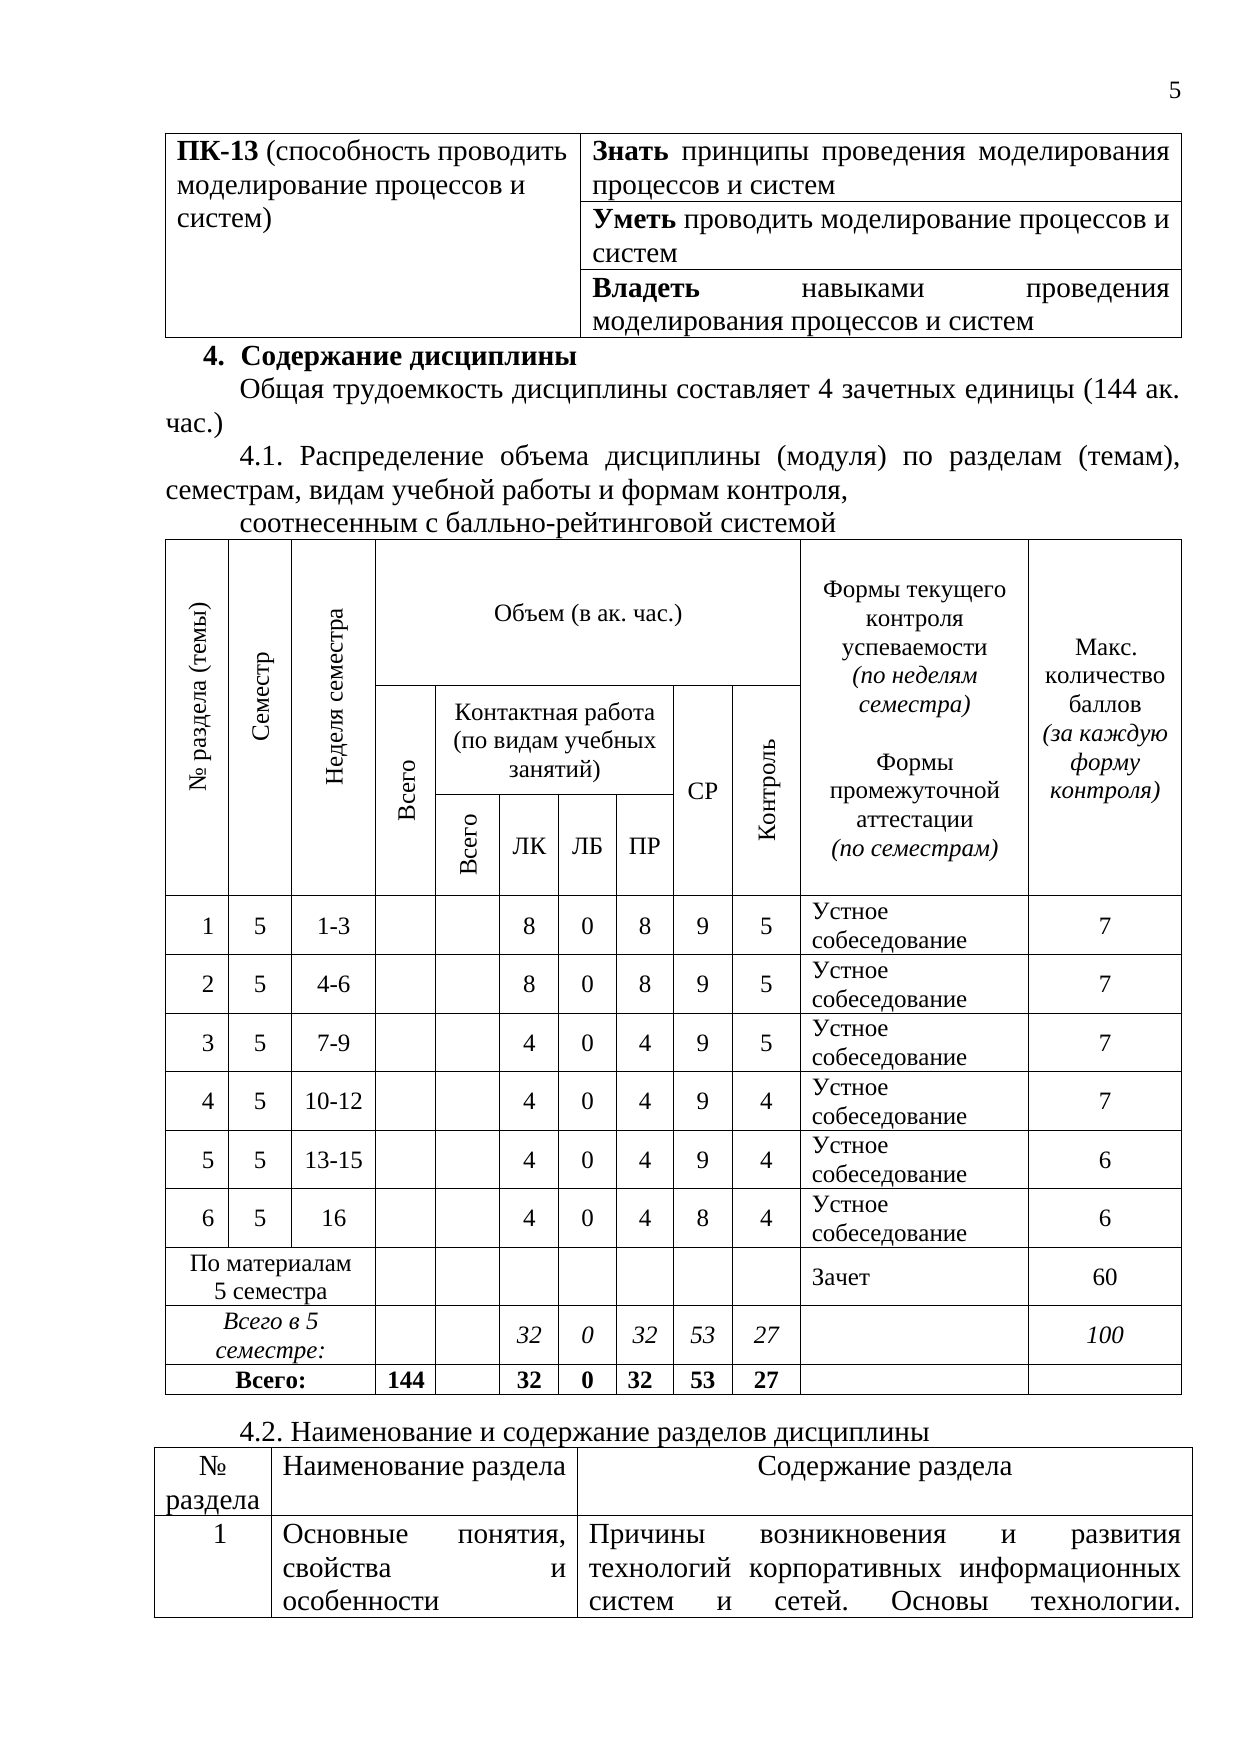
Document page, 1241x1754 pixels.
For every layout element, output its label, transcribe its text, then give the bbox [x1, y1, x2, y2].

table_cell ЛБ [559, 795, 616, 895]
table_header № раздела (темы) [166, 540, 228, 895]
table_cell 4 [617, 1189, 673, 1247]
table_cell [436, 1072, 499, 1129]
table_cell 5 [733, 955, 800, 1012]
table_cell [436, 1365, 499, 1393]
table_cell [166, 1131, 228, 1188]
table_cell ПР [617, 795, 673, 895]
table_cell Всего в 5 семестре: [166, 1306, 375, 1364]
table_header Наименование раздела [272, 1448, 577, 1515]
table_cell [376, 1189, 435, 1247]
table_cell 5 [229, 1189, 291, 1247]
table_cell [578, 1516, 1192, 1617]
table_cell Устное собеседование [801, 1014, 1028, 1071]
table_cell Владеть навыками проведения моделирования процессов и систем [581, 270, 1181, 337]
table_cell 5 [229, 1072, 291, 1129]
table_cell [617, 1248, 673, 1305]
table_cell [166, 1014, 228, 1071]
table_cell [376, 1248, 435, 1305]
table_cell [166, 896, 228, 954]
table_cell 32 [500, 1306, 558, 1364]
table_cell 27 [733, 1306, 800, 1364]
table_cell 5 [733, 1014, 800, 1071]
table_cell [166, 1072, 228, 1129]
table_cell 53 [674, 1306, 732, 1364]
table_cell 7 [1029, 955, 1181, 1012]
list Содержание дисциплины [203, 338, 1181, 371]
table_cell Зачет [801, 1248, 1028, 1305]
table_cell 8 [617, 896, 673, 954]
table_cell По материалам 5 семестра [166, 1248, 375, 1305]
table_cell Устное собеседование [801, 1072, 1028, 1129]
text 4.2. Наименование и содержание разделов дисциплины [165, 1414, 1181, 1447]
table_cell 8 [500, 896, 558, 954]
table_cell 0 [559, 1365, 616, 1393]
table_cell [376, 896, 435, 954]
table_cell 0 [559, 1014, 616, 1071]
table_cell 8 [617, 955, 673, 1012]
table_cell 6 [1029, 1189, 1181, 1247]
text соотнесенным с балльно-рейтинговой системой [165, 506, 1181, 539]
table_cell 13-15 [292, 1131, 375, 1188]
table_cell [376, 955, 435, 1012]
table_cell [166, 1189, 228, 1247]
table_cell Контактная работа (по видам учебных занятий) [436, 686, 673, 794]
table_cell [436, 955, 499, 1012]
table_cell 4-6 [292, 955, 375, 1012]
table_cell 60 [1029, 1248, 1181, 1305]
table_cell Уметь проводить моделирование процессов и систем [581, 202, 1181, 269]
table_cell [166, 955, 228, 1012]
table_cell Устное собеседование [801, 1189, 1028, 1247]
table_cell 4 [733, 1131, 800, 1188]
table_cell [801, 1365, 1028, 1393]
table_cell 32 [617, 1365, 673, 1393]
table_cell 4 [500, 1014, 558, 1071]
table_cell ЛК [500, 795, 558, 895]
table_cell [376, 1306, 435, 1364]
table_header Объем (в ак. час.) [376, 540, 800, 685]
table_cell 27 [733, 1365, 800, 1393]
table_cell 10-12 [292, 1072, 375, 1129]
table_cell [272, 1516, 577, 1617]
table_cell 4 [500, 1072, 558, 1129]
table_cell 9 [674, 1131, 732, 1188]
table_cell 7-9 [292, 1014, 375, 1071]
table_cell 16 [292, 1189, 375, 1247]
table_cell 4 [617, 1014, 673, 1071]
table_cell 0 [559, 1306, 616, 1364]
table_cell 0 [559, 955, 616, 1012]
table_cell Устное собеседование [801, 955, 1028, 1012]
table_cell 4 [500, 1189, 558, 1247]
table_cell 0 [559, 1189, 616, 1247]
table_cell [674, 1248, 732, 1305]
table_cell [376, 1072, 435, 1129]
table_cell 4 [733, 1072, 800, 1129]
table_cell Устное собеседование [801, 1131, 1028, 1188]
table_cell 5 [229, 896, 291, 954]
table_cell 4 [617, 1072, 673, 1129]
table_cell 6 [1029, 1131, 1181, 1188]
table_cell 100 [1029, 1306, 1181, 1364]
text 4.1. Распределение объема дисциплины (модуля) по разделам (темам), семестрам, видам учебной работы и формам контроля, [165, 438, 1181, 506]
table_cell [436, 896, 499, 954]
table_cell [376, 1014, 435, 1071]
table_cell 4 [500, 1131, 558, 1188]
table_cell 8 [500, 955, 558, 1012]
table_cell 9 [674, 955, 732, 1012]
table_cell 32 [617, 1306, 673, 1364]
table_cell 4 [617, 1131, 673, 1188]
table_cell 0 [559, 896, 616, 954]
table_cell [733, 1248, 800, 1305]
table_cell 0 [559, 1072, 616, 1129]
table_header Содержание раздела [578, 1448, 1192, 1515]
table_cell [436, 1189, 499, 1247]
table_cell [436, 1131, 499, 1188]
table_cell 9 [674, 896, 732, 954]
table_cell 9 [674, 1014, 732, 1071]
table_cell 7 [1029, 896, 1181, 954]
table_cell 32 [500, 1365, 558, 1393]
table_cell ПК-13 (способность проводить моделирование процессов и систем) [166, 134, 580, 337]
table_cell Контроль [733, 686, 800, 895]
table_cell Устное собеседование [801, 896, 1028, 954]
table_cell [1029, 1365, 1181, 1393]
table_header Семестр [229, 540, 291, 895]
table_cell 1-3 [292, 896, 375, 954]
table_cell [436, 1306, 499, 1364]
table_header Формы текущего контроля успеваемости (по неделям семестра) Формы промежуточной аттестации (по семестрам) [801, 540, 1028, 895]
table_cell [155, 1516, 271, 1617]
table_cell [436, 1248, 499, 1305]
table_header Неделя семестра [292, 540, 375, 895]
table_cell 7 [1029, 1014, 1181, 1071]
table_cell СР [674, 686, 732, 895]
table_cell 5 [733, 896, 800, 954]
table_cell Знать принципы проведения моделирования процессов и систем [581, 134, 1181, 201]
table_cell Всего: [166, 1365, 375, 1393]
table_cell Всего [376, 686, 435, 895]
table_cell [436, 1014, 499, 1071]
table_cell [500, 1248, 558, 1305]
table_cell 9 [674, 1072, 732, 1129]
table_cell [376, 1131, 435, 1188]
table_cell 0 [559, 1131, 616, 1188]
table_cell 5 [229, 1014, 291, 1071]
table_cell 7 [1029, 1072, 1181, 1129]
table_cell [801, 1306, 1028, 1364]
text Общая трудоемкость дисциплины составляет 4 зачетных единицы (144 ак. час.) [165, 371, 1181, 438]
table_header № раздела [155, 1448, 271, 1515]
table_cell [559, 1248, 616, 1305]
table_cell 8 [674, 1189, 732, 1247]
table_cell 5 [229, 1131, 291, 1188]
table_cell 53 [674, 1365, 732, 1393]
table_cell 144 [376, 1365, 435, 1393]
table_cell 5 [229, 955, 291, 1012]
table_cell Всего [436, 795, 499, 895]
table_cell 4 [733, 1189, 800, 1247]
table_header Макс. количество баллов (за каждую форму контроля) [1029, 540, 1181, 895]
